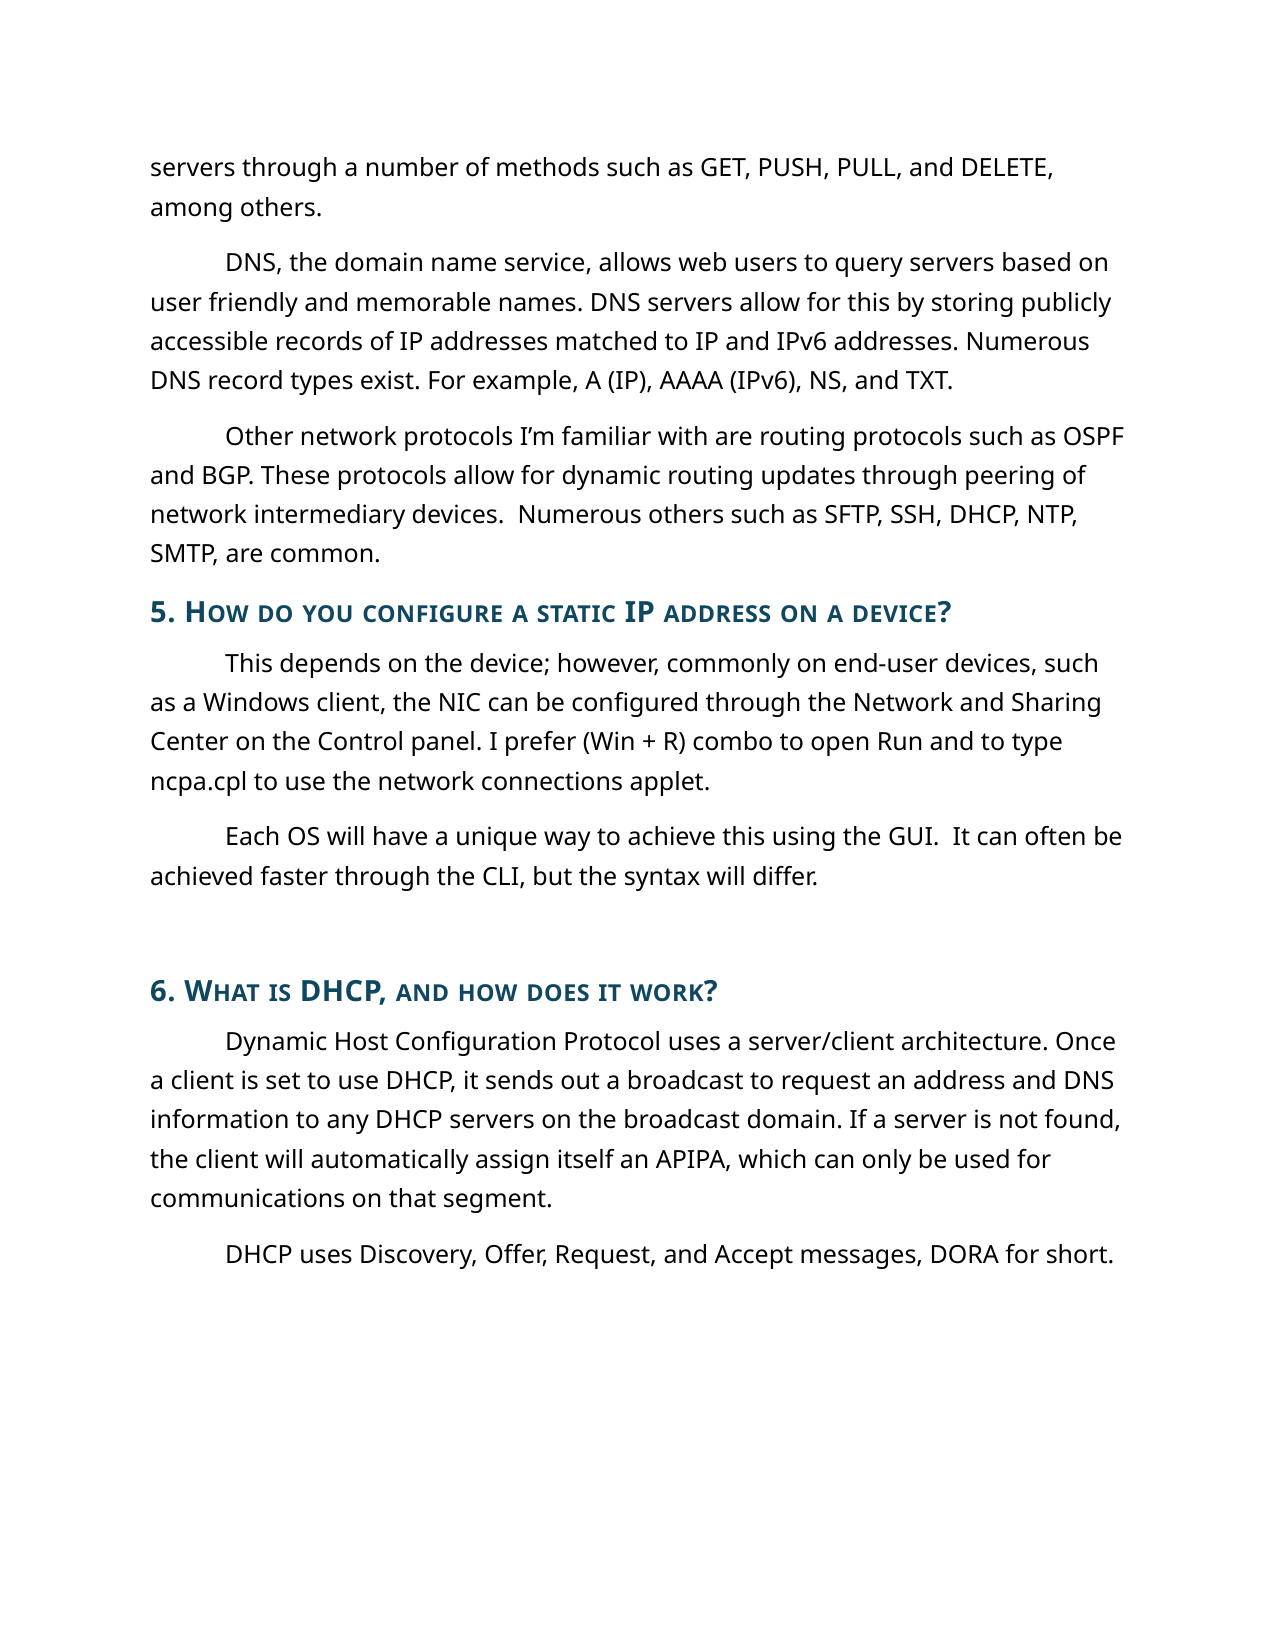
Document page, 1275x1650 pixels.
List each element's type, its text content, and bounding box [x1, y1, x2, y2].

subtitle 5. How do you configure a static IP address on a device? [150, 592, 1125, 631]
subtitle 6. What is DHCP, and how does it work? [150, 970, 1125, 1009]
text Each OS will have a unique way to achieve this using the GUI. It can often be achieved faster through the CLI, but the syntax will differ. [150, 819, 1125, 892]
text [150, 150, 1125, 223]
text This depends on the device; however, commonly on end-user devices, such as a Windows client, the NIC can be configured through the Network and Sharing Center on the Control panel. I prefer (Win + R) combo to open Run and to type ncpa.cpl to use the network connections applet. [150, 646, 1125, 797]
text Dynamic Host Configuration Protocol uses a server/client architecture. Once a client is set to use DHCP, it sends out a broadcast to request an address and DNS information to any DHCP servers on the broadcast domain. If a server is not found, the client will automatically assign itself an APIPA, which can only be used for communications on that segment. [150, 1024, 1125, 1214]
text Other network protocols I’m familiar with are routing protocols such as OSPF and BGP. These protocols allow for dynamic routing updates through peering of network intermediary devices. Numerous others such as SFTP, SSH, DHCP, NTP, SMTP, are common. [150, 418, 1125, 570]
text DHCP uses Discovery, Offer, Request, and Accept messages, DORA for short. [150, 1236, 1125, 1270]
text DNS, the domain name service, allows web users to query servers based on user friendly and memorable names. DNS servers allow for this by storing publicly accessible records of IP addresses matched to IP and IPv6 addresses. Numerous DNS record types exist. For example, A (IP), AAAA (IPv6), NS, and TXT. [150, 245, 1125, 397]
